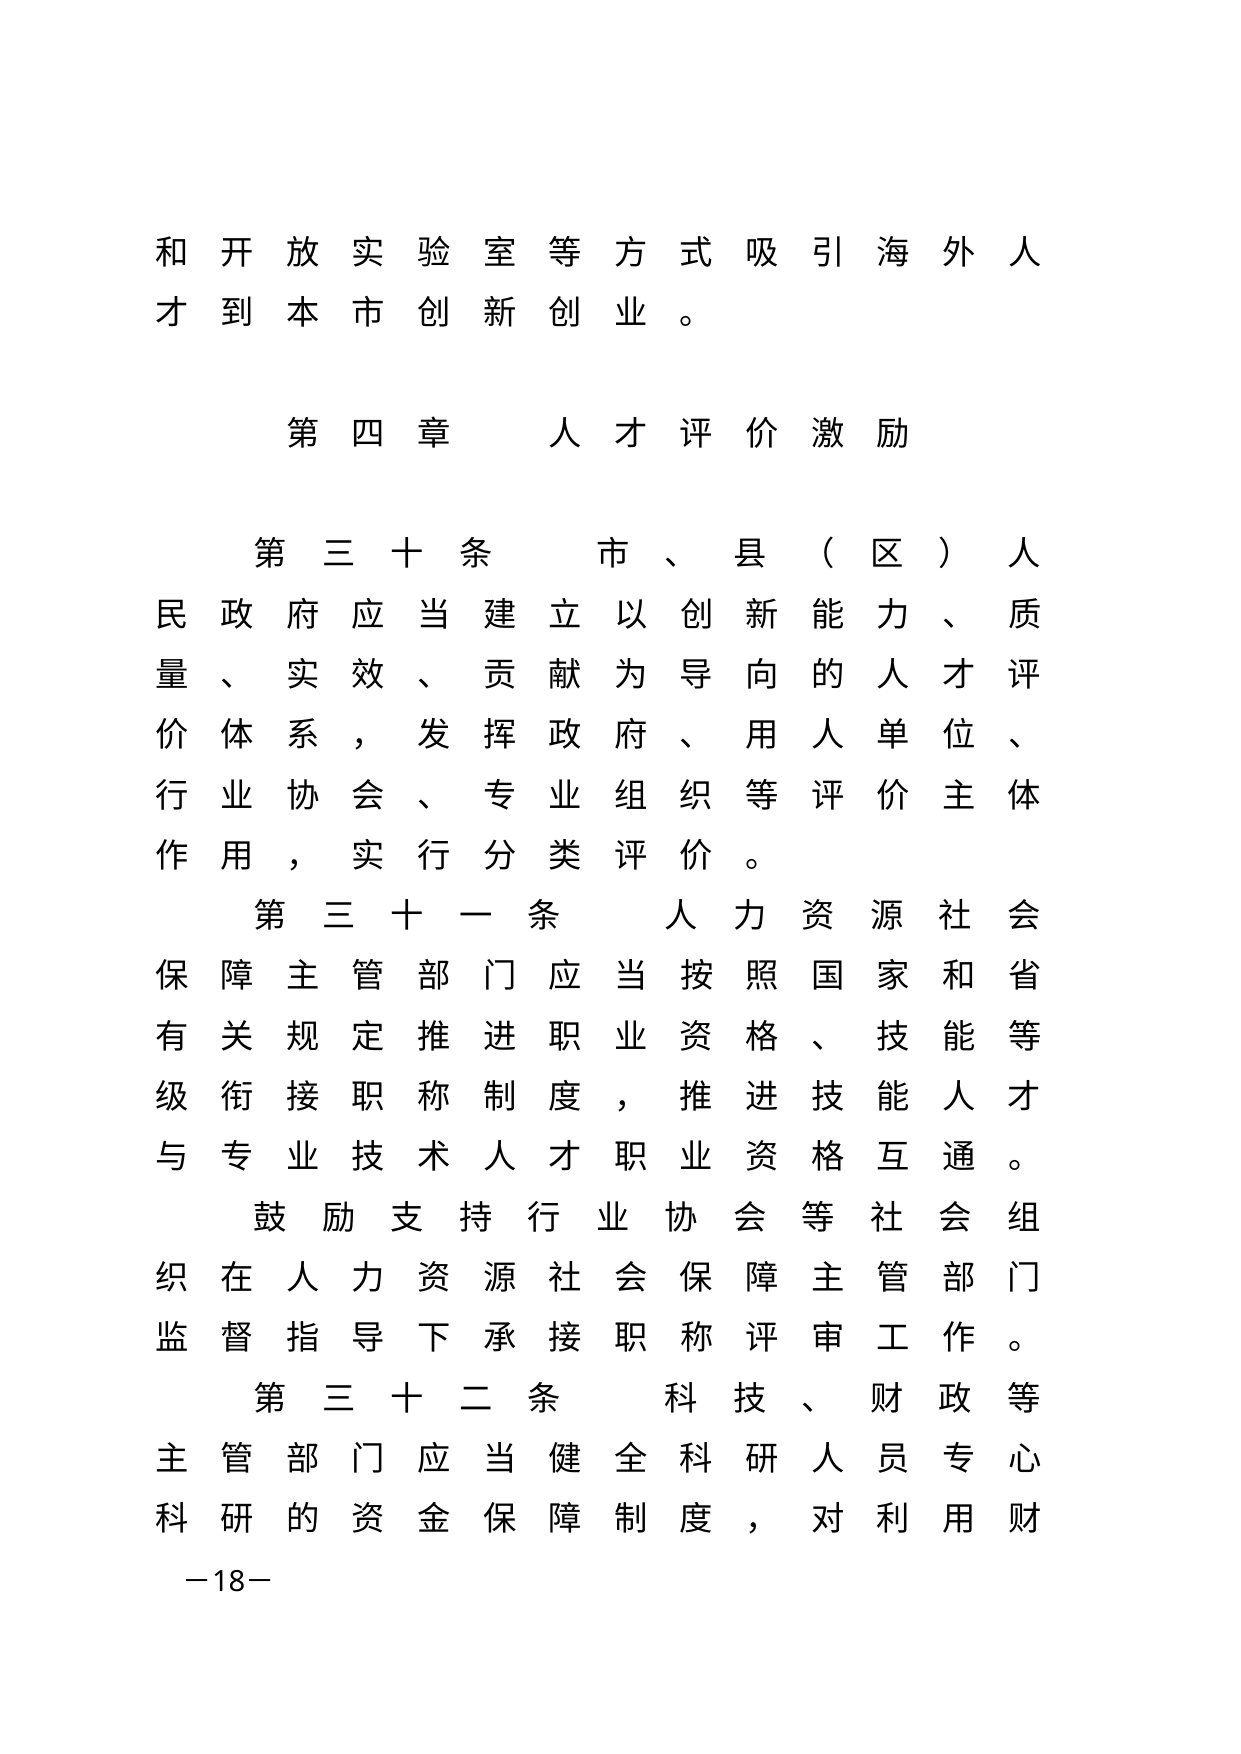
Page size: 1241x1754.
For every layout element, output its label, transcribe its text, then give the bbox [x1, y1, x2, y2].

text 第三十一条 人力资源社会保障主管部门应当按照国家和省有关规定推进职业资格、技能等级衔接职称制度，推进技能人才与专业技术人才职业资格互通。 [155, 883, 1073, 1184]
text 第三十条 市、县（区）人民政府应当建立以创新能力、质量、实效、贡献为导向的人才评价体系，发挥政府、用人单位、行业协会、专业组织等评价主体作用，实行分类评价。 [155, 521, 1073, 883]
text 第三十二条 科技、财政等主管部门应当健全科研人员专心科研的资金保障制度，对利用财政性资金设立的科研项目，完善经费管理办法，在总预算不变的情况下将直接费用部分预算调剂权下放给项目承担单位。 [155, 1365, 1073, 1546]
text 鼓励支持行业协会等社会组织在人力资源社会保障主管部门监督指导下承接职称评审工作。 [155, 1184, 1073, 1365]
text 市、县（区）人民政府应当完善海外人才支持保障机制，鼓励支持高等学校、科研机构、职业学校（含技工院校）以及其他企业事业单位和社会组织通过设立离岸创新创业基地、研发中心和开放实验室等方式吸引海外人才到本市创新创业。 [155, 219, 1073, 340]
text 第四章 人才评价激励 [155, 400, 1073, 461]
